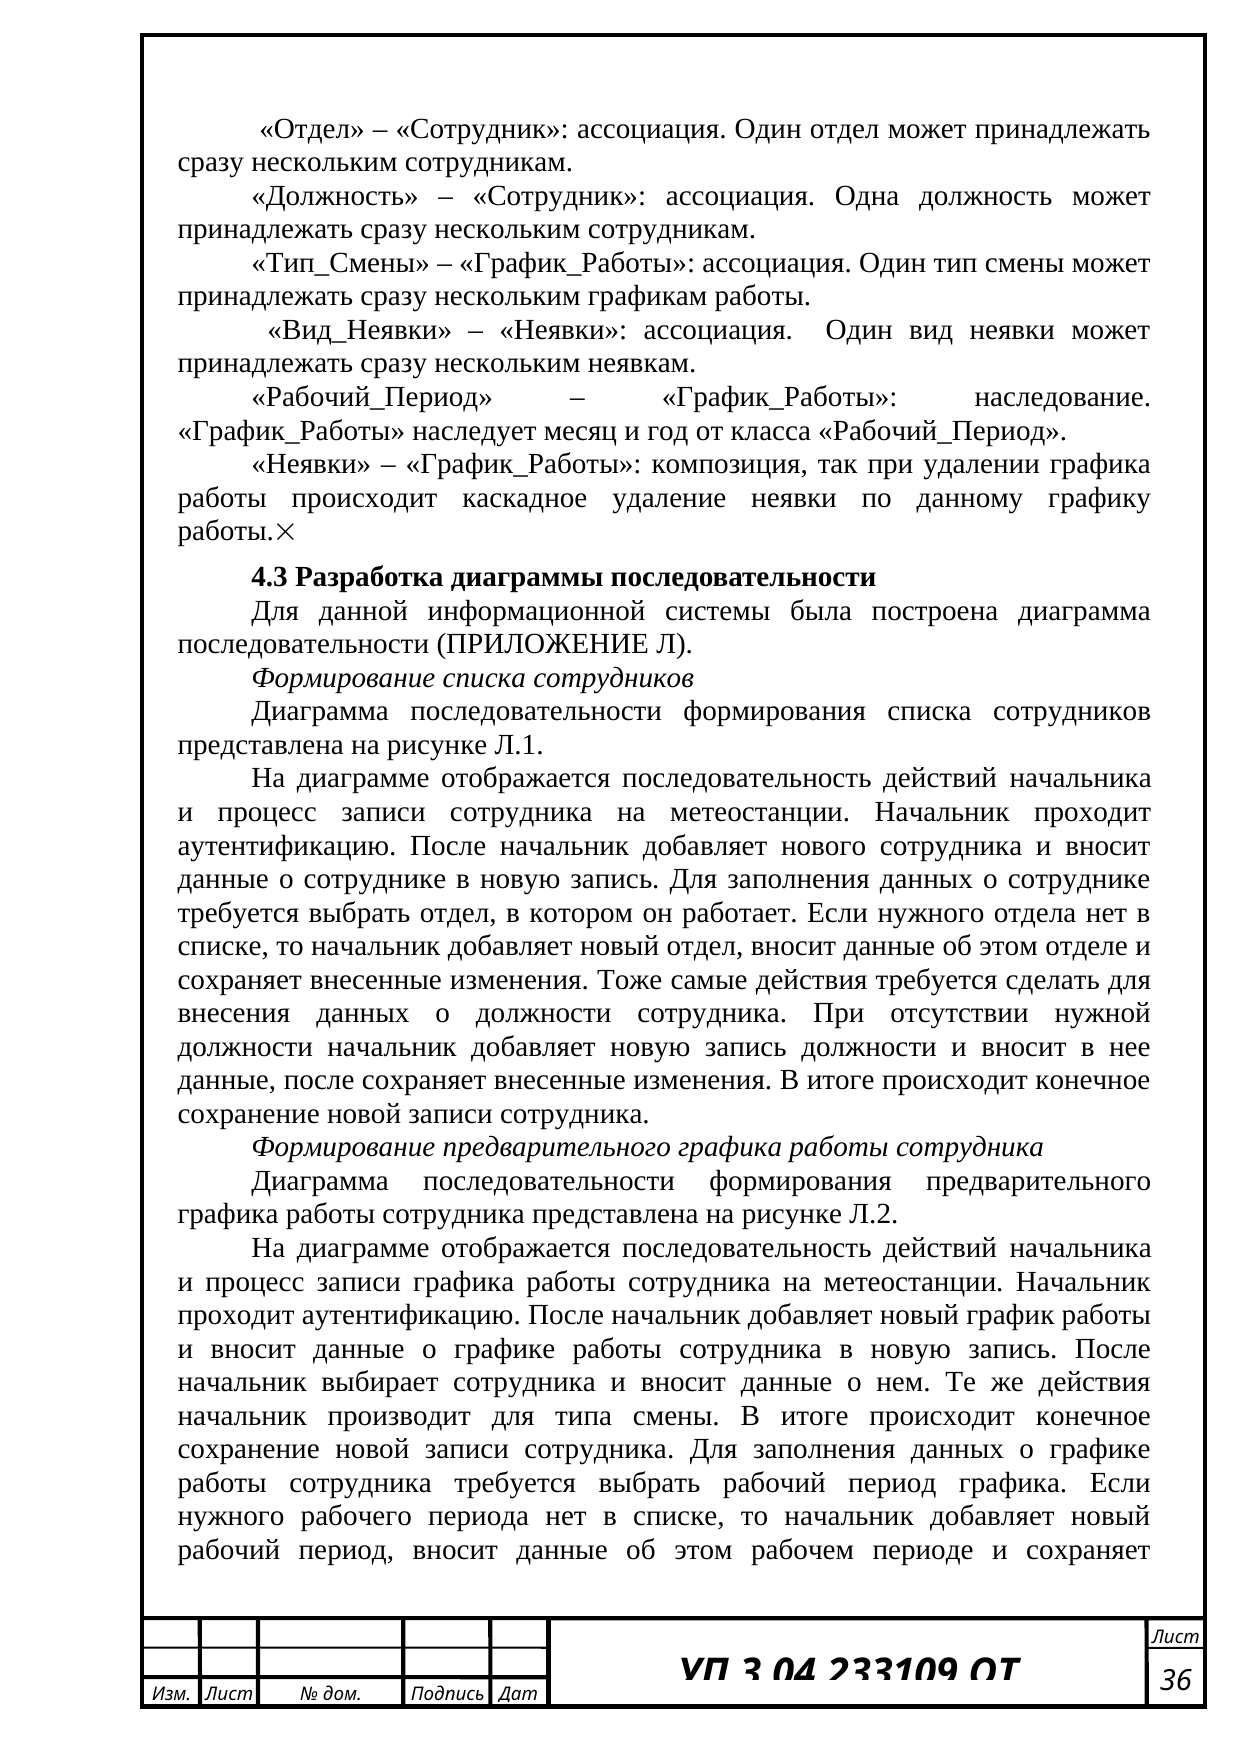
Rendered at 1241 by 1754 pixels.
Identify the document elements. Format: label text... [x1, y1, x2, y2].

text «Вид_Неявки» – «Неявки»: ассоциация. Один вид неявки может принадлежать сразу нескольким неявкам. [177, 312, 1152, 379]
text Для данной информационной системы была построена диаграмма последовательности (ПРИЛОЖЕНИЕ Л). [177, 593, 1152, 660]
text Диаграмма последовательности формирования предварительного графика работы сотрудника представлена на рисунке Л.2. [177, 1163, 1152, 1230]
text Диаграмма последовательности формирования списка сотрудников представлена на рисунке Л.1. [177, 693, 1152, 761]
text «Неявки» – «График_Работы»: композиция, так при удалении графика работы происходит каскадное удаление неявки по данному графику работы. [177, 446, 1152, 547]
text «Рабочий_Период» – «График_Работы»: наследование. «График_Работы» наследует месяц и год от класса «Рабочий_Период». [177, 379, 1152, 446]
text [177, 1230, 1152, 1566]
subtitle Разработка диаграммы последовательности [177, 559, 1152, 593]
text «Отдел» – «Сотрудник»: ассоциация. Один отдел может принадлежать сразу нескольким сотрудникам. [177, 111, 1152, 178]
text Формирование списка сотрудников [177, 660, 1152, 693]
text На диаграмме отображается последовательность действий начальника и процесс записи сотрудника на метеостанции. Начальник проходит аутентификацию. После начальник добавляет нового сотрудника и вносит данные о сотруднике в новую запись. Для заполнения данных о сотруднике требуется выбрать отдел, в котором он работает. Если нужного отдела нет в списке, то начальник добавляет новый отдел, вносит данные об этом отделе и сохраняет внесенные изменения. Тоже самые действия требуется сделать для внесения данных о должности сотрудника. При отсутствии нужной должности начальник добавляет новую запись должности и вносит в нее данные, после сохраняет внесенные изменения. В итоге происходит конечное сохранение новой записи сотрудника. [177, 761, 1152, 1129]
text «Должность» – «Сотрудник»: ассоциация. Одна должность может принадлежать сразу нескольким сотрудникам. [177, 178, 1152, 245]
text Формирование предварительного графика работы сотрудника [177, 1129, 1152, 1163]
text «Тип_Смены» – «График_Работы»: ассоциация. Один тип смены может принадлежать сразу нескольким графикам работы. [177, 245, 1152, 312]
